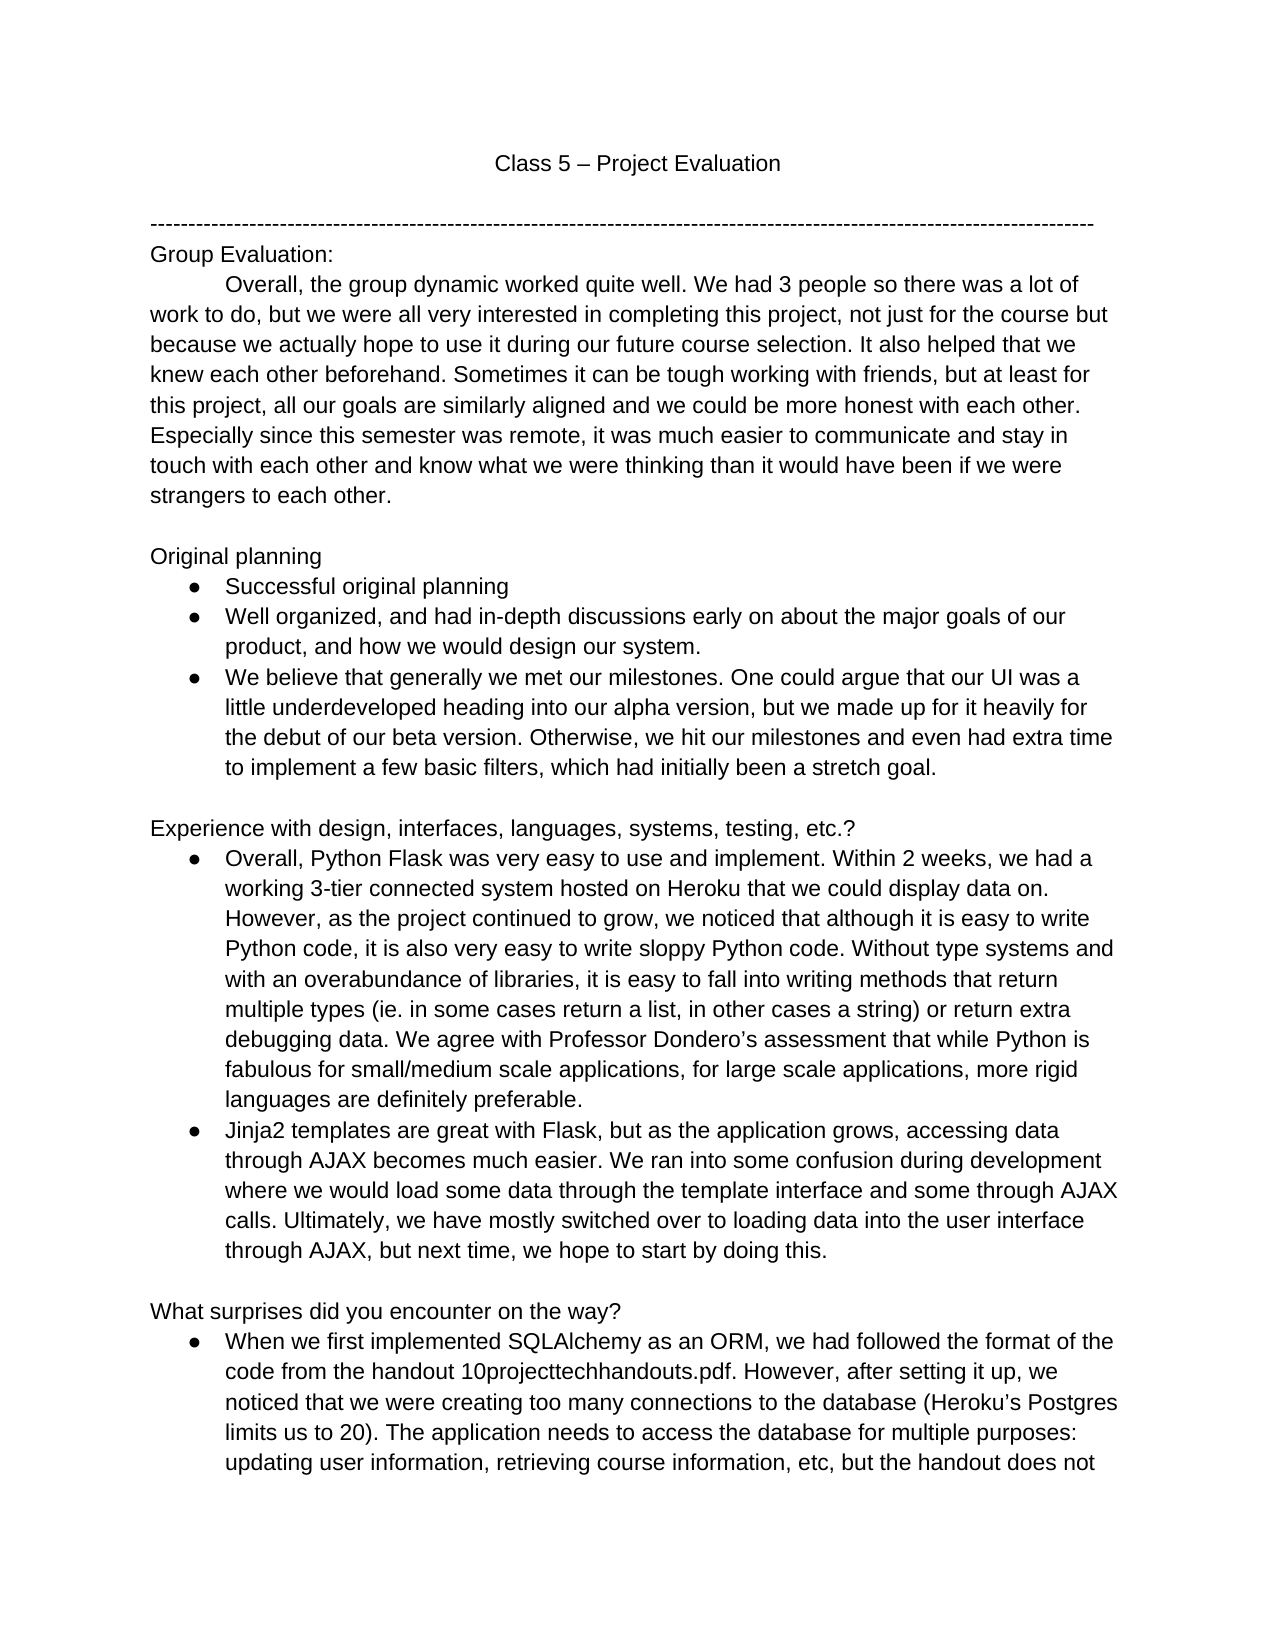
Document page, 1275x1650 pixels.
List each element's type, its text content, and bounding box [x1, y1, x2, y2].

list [187, 1328, 1125, 1475]
text Original planning [150, 543, 1125, 569]
list Well organized, and had in-depth discussions early on about the major goals of our product, and how we would design our system. [187, 603, 1125, 660]
list Successful original planning [187, 573, 1125, 599]
text Class 5 – Project Evaluation [150, 150, 1125, 176]
text What surprises did you encounter on the way? [150, 1298, 1125, 1324]
list Overall, Python Flask was very easy to use and implement. Within 2 weeks, we had a working 3-tier connected system hosted on Heroku that we could display data on. However, as the project continued to grow, we noticed that although it is easy to write Python code, it is also very easy to write sloppy Python code. Without type systems and with an overabundance of libraries, it is easy to fall into writing methods that return multiple types (ie. in some cases return a list, in other cases a string) or return extra debugging data. We agree with Professor Dondero’s assessment that while Python is fabulous for small/medium scale applications, for large scale applications, more rigid languages are definitely preferable. [187, 845, 1125, 1113]
list Jinja2 templates are great with Flask, but as the application grows, accessing data through AJAX becomes much easier. We ran into some confusion during development where we would load some data through the template interface and some through AJAX calls. Ultimately, we have mostly switched over to loading data into the user interface through AJAX, but next time, we hope to start by doing this. [187, 1117, 1125, 1264]
text Experience with design, interfaces, languages, systems, testing, etc.? [150, 814, 1125, 841]
text ---------------------------------------------------------------------------------------------------------------------------- [150, 210, 1125, 237]
text Overall, the group dynamic worked quite well. We had 3 people so there was a lot of work to do, but we were all very interested in completing this project, not just for the course but because we actually hope to use it during our future course selection. It also helped that we knew each other beforehand. Sometimes it can be tough working with friends, but at least for this project, all our goals are similarly aligned and we could be more honest with each other. Especially since this semester was remote, it was much easier to communicate and stay in touch with each other and know what we were thinking than it would have been if we were strangers to each other. [150, 271, 1125, 509]
list We believe that generally we met our milestones. One could argue that our UI was a little underdeveloped heading into our alpha version, but we made up for it heavily for the debut of our beta version. Otherwise, we hit our milestones and even had extra time to implement a few basic filters, which had initially been a stretch goal. [187, 663, 1125, 781]
text Group Evaluation: [150, 241, 1125, 267]
